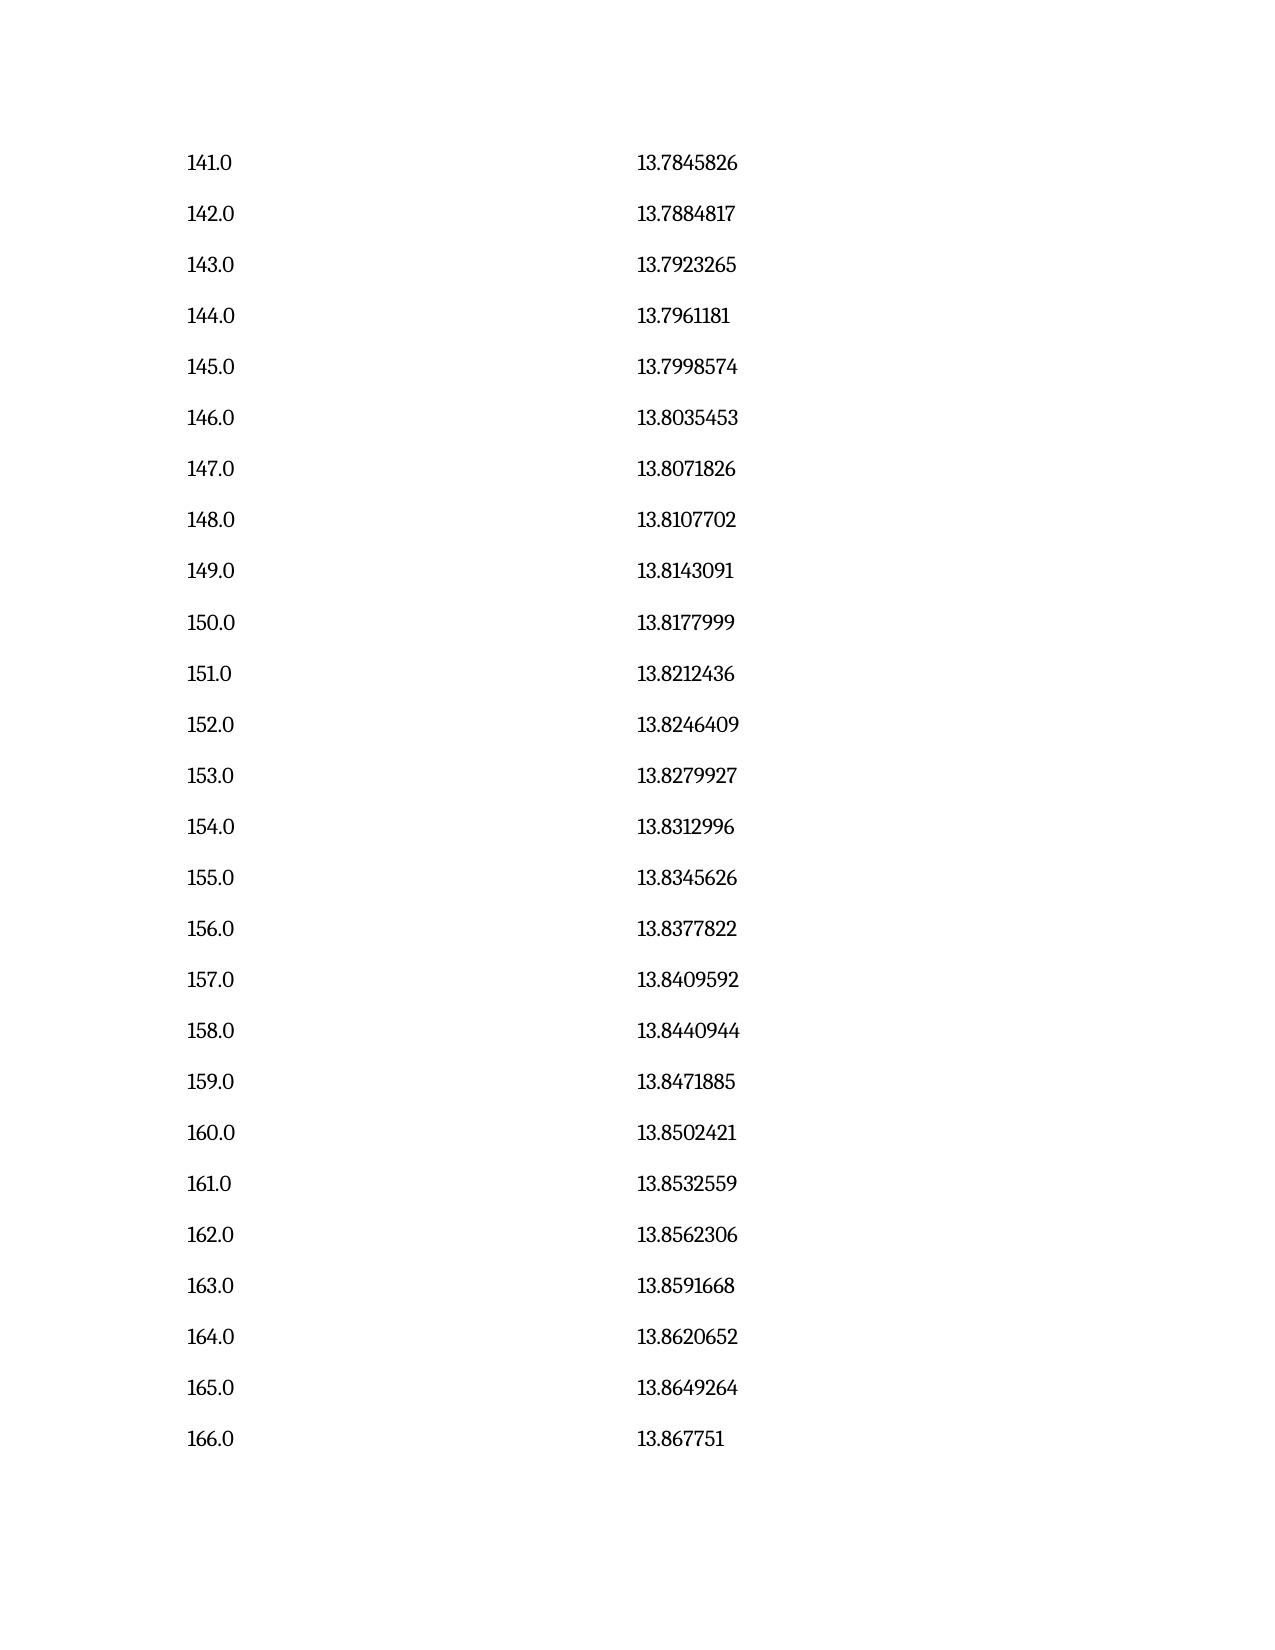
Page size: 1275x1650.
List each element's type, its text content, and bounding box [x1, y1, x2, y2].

table_cell 13.8377822 [626, 916, 1076, 967]
table_cell 13.8532559 [626, 1171, 1076, 1222]
table_cell 13.8502421 [626, 1120, 1076, 1171]
table_cell 13.7845826 [626, 150, 1076, 201]
table_cell 13.8246409 [626, 711, 1076, 762]
table_cell 13.8279927 [626, 763, 1076, 813]
table_cell 13.8035453 [626, 405, 1076, 456]
table_cell 13.8562306 [626, 1222, 1076, 1273]
table_cell 13.8620652 [626, 1324, 1076, 1375]
table_cell 158.0 [176, 1018, 626, 1069]
table_cell 159.0 [176, 1069, 626, 1120]
table_cell 13.8409592 [626, 967, 1076, 1018]
table_cell 13.8071826 [626, 456, 1076, 507]
table_cell 13.8440944 [626, 1018, 1076, 1069]
table_cell 155.0 [176, 865, 626, 916]
table_cell 13.8591668 [626, 1273, 1076, 1324]
table_cell 150.0 [176, 609, 626, 660]
table_cell 13.8312996 [626, 814, 1076, 864]
table_cell 147.0 [176, 456, 626, 507]
table_cell 143.0 [176, 252, 626, 303]
table_cell 13.8107702 [626, 507, 1076, 558]
table_cell 13.8212436 [626, 660, 1076, 711]
table_cell 13.8471885 [626, 1069, 1076, 1120]
table_cell 13.867751 [626, 1426, 1076, 1477]
table_cell 141.0 [176, 150, 626, 201]
table_cell 152.0 [176, 711, 626, 762]
table_cell 13.8345626 [626, 865, 1076, 916]
table_cell 149.0 [176, 558, 626, 609]
table_cell 13.7998574 [626, 354, 1076, 405]
table_cell 165.0 [176, 1375, 626, 1426]
table_cell 162.0 [176, 1222, 626, 1273]
table_cell 13.8143091 [626, 558, 1076, 609]
table_cell 145.0 [176, 354, 626, 405]
table_cell 157.0 [176, 967, 626, 1018]
table_cell 153.0 [176, 763, 626, 813]
table_cell 166.0 [176, 1426, 626, 1477]
table_cell 156.0 [176, 916, 626, 967]
table_cell 154.0 [176, 814, 626, 864]
table_cell 13.7884817 [626, 201, 1076, 252]
table_cell 146.0 [176, 405, 626, 456]
table_cell 151.0 [176, 660, 626, 711]
table_cell 13.7961181 [626, 303, 1076, 354]
table_cell 144.0 [176, 303, 626, 354]
table_cell 13.8177999 [626, 609, 1076, 660]
table_cell 148.0 [176, 507, 626, 558]
table_cell 142.0 [176, 201, 626, 252]
table_cell 13.8649264 [626, 1375, 1076, 1426]
table_cell 163.0 [176, 1273, 626, 1324]
table_cell 161.0 [176, 1171, 626, 1222]
table_cell 164.0 [176, 1324, 626, 1375]
table_cell 160.0 [176, 1120, 626, 1171]
table_cell 13.7923265 [626, 252, 1076, 303]
